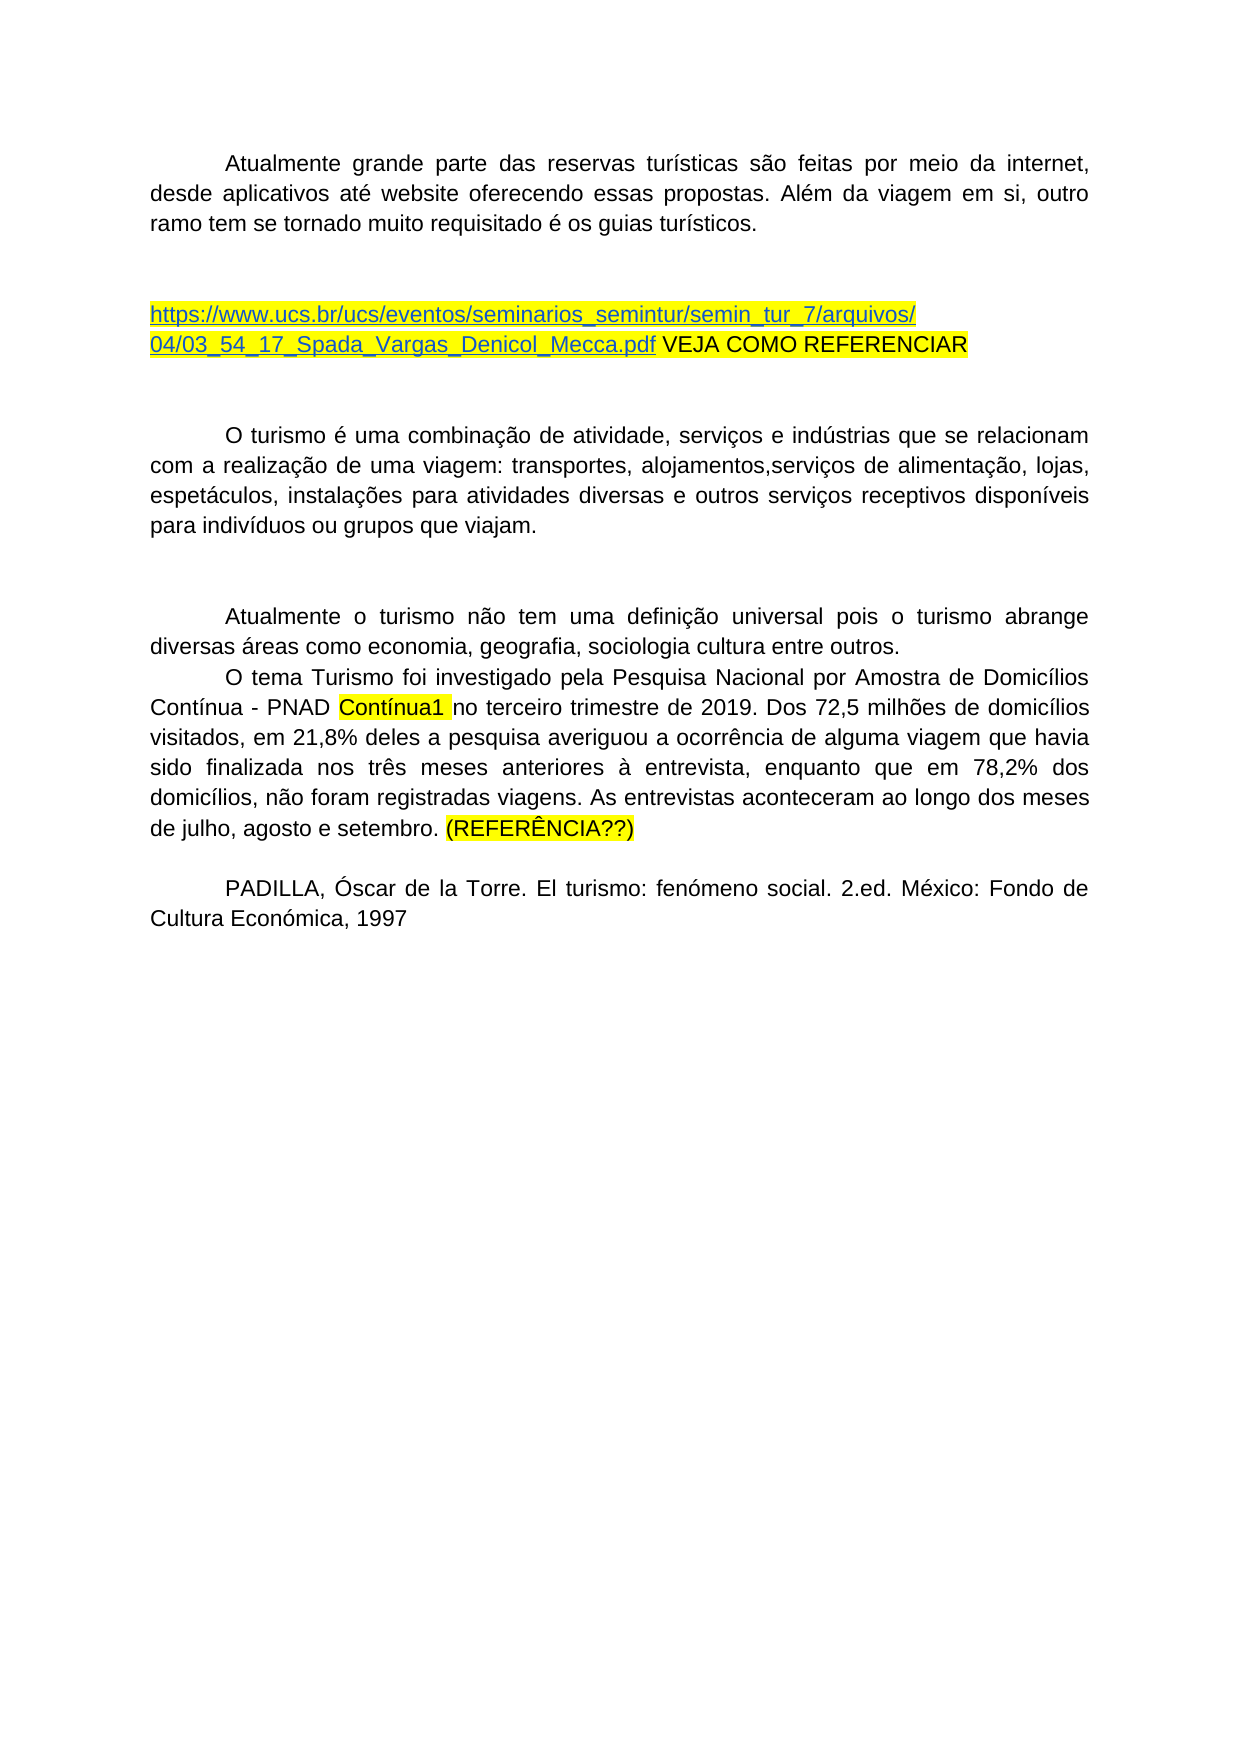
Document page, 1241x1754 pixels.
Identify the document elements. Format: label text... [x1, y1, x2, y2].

text PADILLA, Óscar de la Torre. El turismo: fenómeno social. 2.ed. México: Fondo de Cultura Económica, 1997 [150, 875, 1090, 932]
text O turismo é uma combinação de atividade, serviços e indústrias que se relacionam com a realização de uma viagem: transportes, alojamentos,serviços de alimentação, lojas, espetáculos, instalações para atividades diversas e outros serviços receptivos disponíveis para indivíduos ou grupos que viajam. [150, 422, 1090, 539]
text O tema Turismo foi investigado pela Pesquisa Nacional por Amostra de Domicílios Contínua - PNAD Contínua1 no terceiro trimestre de 2019. Dos 72,5 milhões de domicílios visitados, em 21,8% deles a pesquisa averiguou a ocorrência de alguma viagem que havia sido finalizada nos três meses anteriores à entrevista, enquanto que em 78,2% dos domicílios, não foram registradas viagens. As entrevistas aconteceram ao longo dos meses de julho, agosto e setembro. (REFERÊNCIA??) [150, 663, 1090, 841]
text https://www.ucs.br/ucs/eventos/seminarios_semintur/semin_tur_7/arquivos/04/03_54_17_Spada_Vargas_Denicol_Mecca.pdf VEJA COMO REFERENCIAR [150, 301, 1090, 358]
text Atualmente grande parte das reservas turísticas são feitas por meio da internet, desde aplicativos até website oferecendo essas propostas. Além da viagem em si, outro ramo tem se tornado muito requisitado é os guias turísticos. [150, 150, 1090, 237]
text Atualmente o turismo não tem uma definição universal pois o turismo abrange diversas áreas como economia, geografia, sociologia cultura entre outros. [150, 603, 1090, 660]
